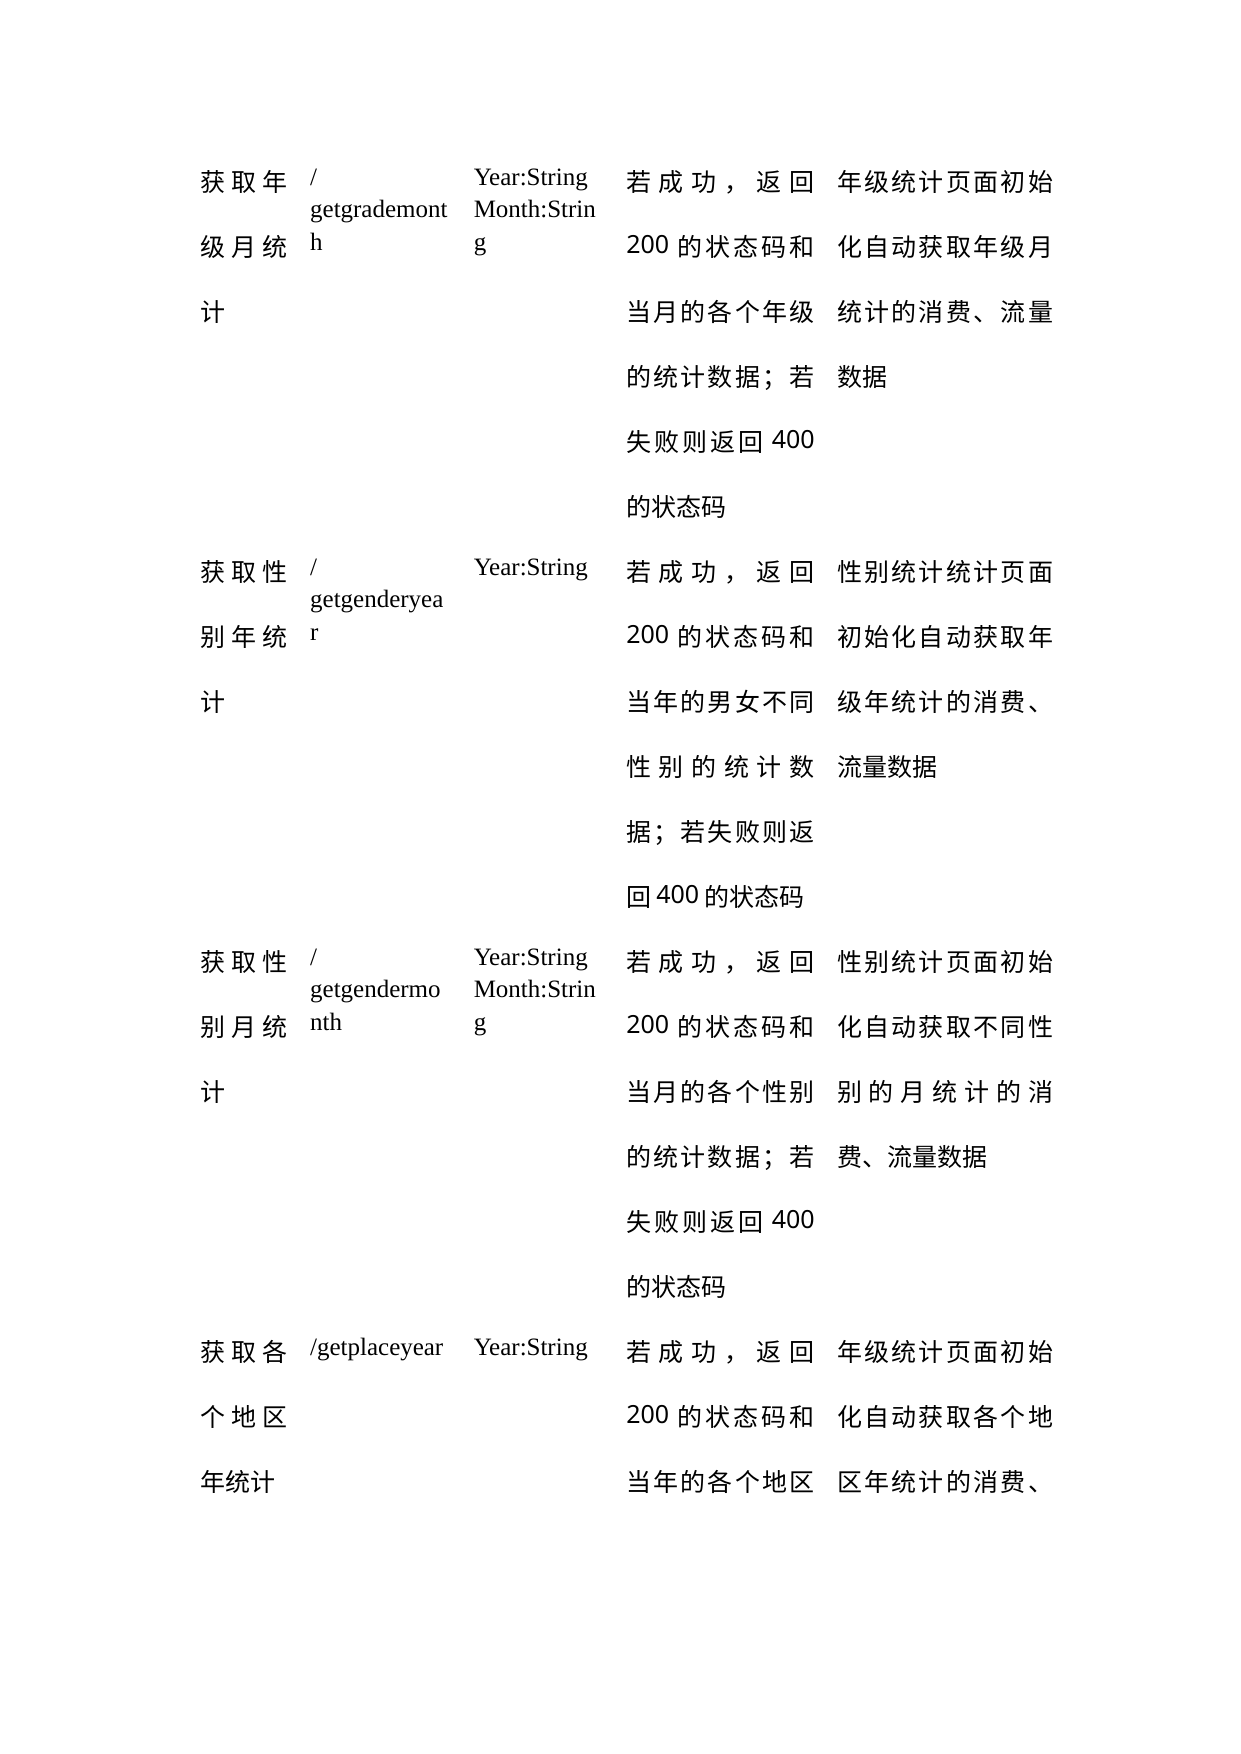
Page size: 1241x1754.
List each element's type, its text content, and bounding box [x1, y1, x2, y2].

table_cell /getplaceyear [299, 1332, 462, 1527]
table_cell 年级统计页面初始化自动获取各个地区年统计的消费、流量数据 [826, 1332, 1064, 1527]
table_cell 年级统计页面初始化自动获取年级月统计的消费、流量数据 [826, 162, 1064, 552]
table_cell Year:String [462, 552, 615, 942]
table_cell 若成功，返回200的状态码和当月的各个性别的统计数据；若失败则返回400的状态码 [615, 942, 826, 1332]
table_cell Year:String [462, 1332, 615, 1527]
table_cell 获取各个地区年统计 [189, 1332, 299, 1527]
table_cell Year:String Month:String [462, 162, 615, 552]
table_cell 若成功，返回200的状态码和当月的各个年级的统计数据；若失败则返回400的状态码 [615, 162, 826, 552]
table_cell 性别统计页面初始化自动获取不同性别的月统计的消费、流量数据 [826, 942, 1064, 1332]
table_cell /getgrademonth [299, 162, 462, 552]
table_cell /getgenderyear [299, 552, 462, 942]
table_cell Year:String Month:String [462, 942, 615, 1332]
table_cell 获取性别月统计 [189, 942, 299, 1332]
table_cell 获取性别年统计 [189, 552, 299, 942]
table_cell 获取年级月统计 [189, 162, 299, 552]
table_cell 性别统计统计页面初始化自动获取年级年统计的消费、流量数据 [826, 552, 1064, 942]
table_cell 若成功，返回200的状态码和当年的各个地区的统计数据；若失败则返回400的状态码 [615, 1332, 826, 1527]
table_cell 若成功，返回200的状态码和当年的男女不同性别的统计数据；若失败则返回400的状态码 [615, 552, 826, 942]
table_cell /getgendermonth [299, 942, 462, 1332]
